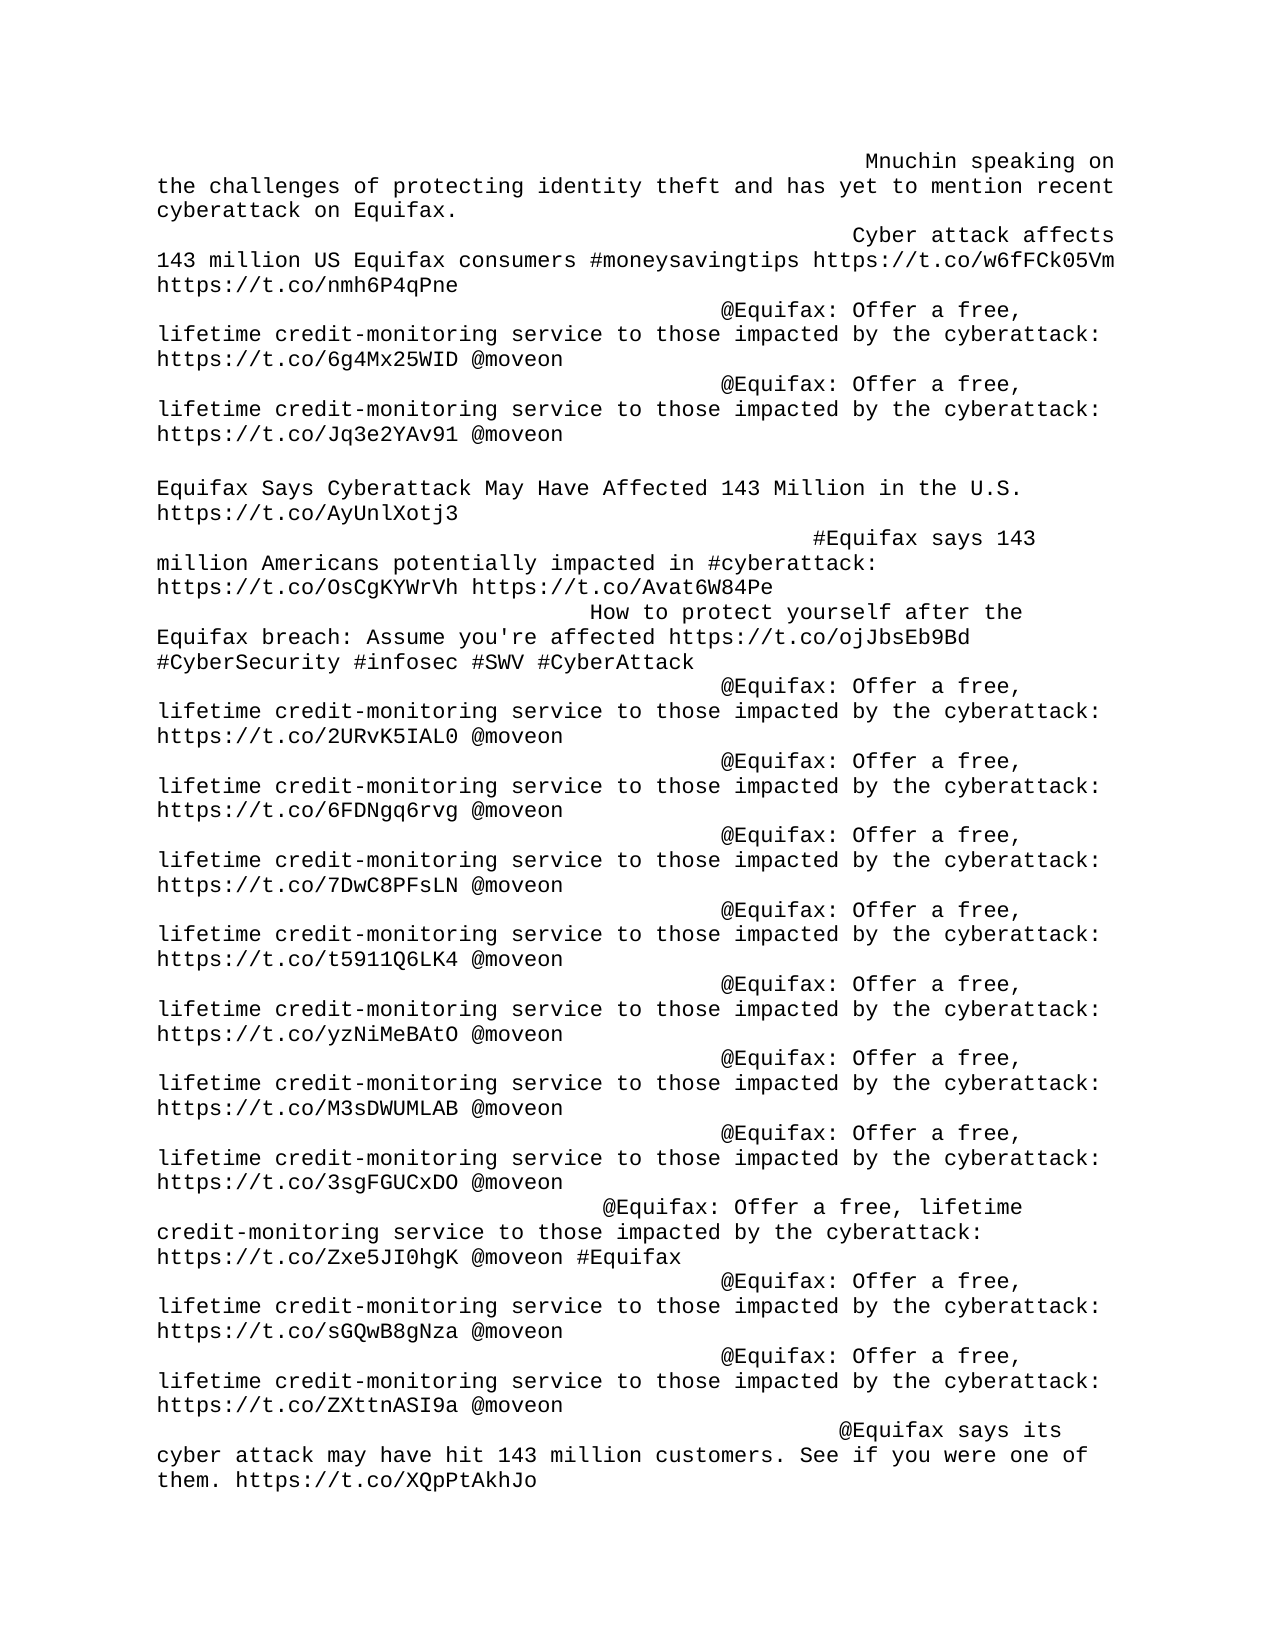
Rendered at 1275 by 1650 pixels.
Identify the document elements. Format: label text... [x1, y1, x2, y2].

text @Equifax: Offer a free, lifetime credit-monitoring service to those impacted by the cyberattack: https://t.co/Zxe5JI0hgK @moveon #Equifax [156, 1196, 1118, 1271]
text Cyber attack affects 143 million US Equifax consumers #moneysavingtips https://t.co/w6fFCk05Vm https://t.co/nmh6P4qPne [156, 224, 1118, 299]
text @Equifax: Offer a free, lifetime credit-monitoring service to those impacted by the cyberattack: https://t.co/yzNiMeBAtO @moveon [156, 973, 1118, 1047]
text @Equifax: Offer a free, lifetime credit-monitoring service to those impacted by the cyberattack: https://t.co/ZXttnASI9a @moveon [156, 1345, 1118, 1419]
text @Equifax: Offer a free, lifetime credit-monitoring service to those impacted by the cyberattack: https://t.co/2URvK5IAL0 @moveon [156, 676, 1118, 750]
text @Equifax: Offer a free, lifetime credit-monitoring service to those impacted by the cyberattack: https://t.co/Jq3e2YAv91 @moveon [156, 373, 1118, 447]
text @Equifax: Offer a free, lifetime credit-monitoring service to those impacted by the cyberattack: https://t.co/t5911Q6LK4 @moveon [156, 899, 1118, 973]
text @Equifax: Offer a free, lifetime credit-monitoring service to those impacted by the cyberattack: https://t.co/6g4Mx25WID @moveon [156, 299, 1118, 373]
text Mnuchin speaking on the challenges of protecting identity theft and has yet to mention recent cyberattack on Equifax. [156, 150, 1118, 224]
text @Equifax: Offer a free, lifetime credit-monitoring service to those impacted by the cyberattack: https://t.co/M3sDWUMLAB @moveon [156, 1047, 1118, 1122]
text #Equifax says 143 million Americans potentially impacted in #cyberattack: https://t.co/OsCgKYWrVh https://t.co/Avat6W84Pe [156, 527, 1118, 601]
text @Equifax: Offer a free, lifetime credit-monitoring service to those impacted by the cyberattack: https://t.co/3sgFGUCxDO @moveon [156, 1122, 1118, 1196]
text Equifax Says Cyberattack May Have Affected 143 Million in the U.S. https://t.co/AyUnlXotj3 [156, 447, 1118, 527]
text How to protect yourself after the Equifax breach: Assume you're affected https://t.co/ojJbsEb9Bd #CyberSecurity #infosec #SWV #CyberAttack [156, 601, 1118, 676]
text @Equifax: Offer a free, lifetime credit-monitoring service to those impacted by the cyberattack: https://t.co/7DwC8PFsLN @moveon [156, 824, 1118, 899]
text @Equifax: Offer a free, lifetime credit-monitoring service to those impacted by the cyberattack: https://t.co/6FDNgq6rvg @moveon [156, 750, 1118, 824]
text @Equifax says its cyber attack may have hit 143 million customers. See if you were one of them. https://t.co/XQpPtAkhJo [156, 1419, 1118, 1494]
text @Equifax: Offer a free, lifetime credit-monitoring service to those impacted by the cyberattack: https://t.co/sGQwB8gNza @moveon [156, 1271, 1118, 1345]
